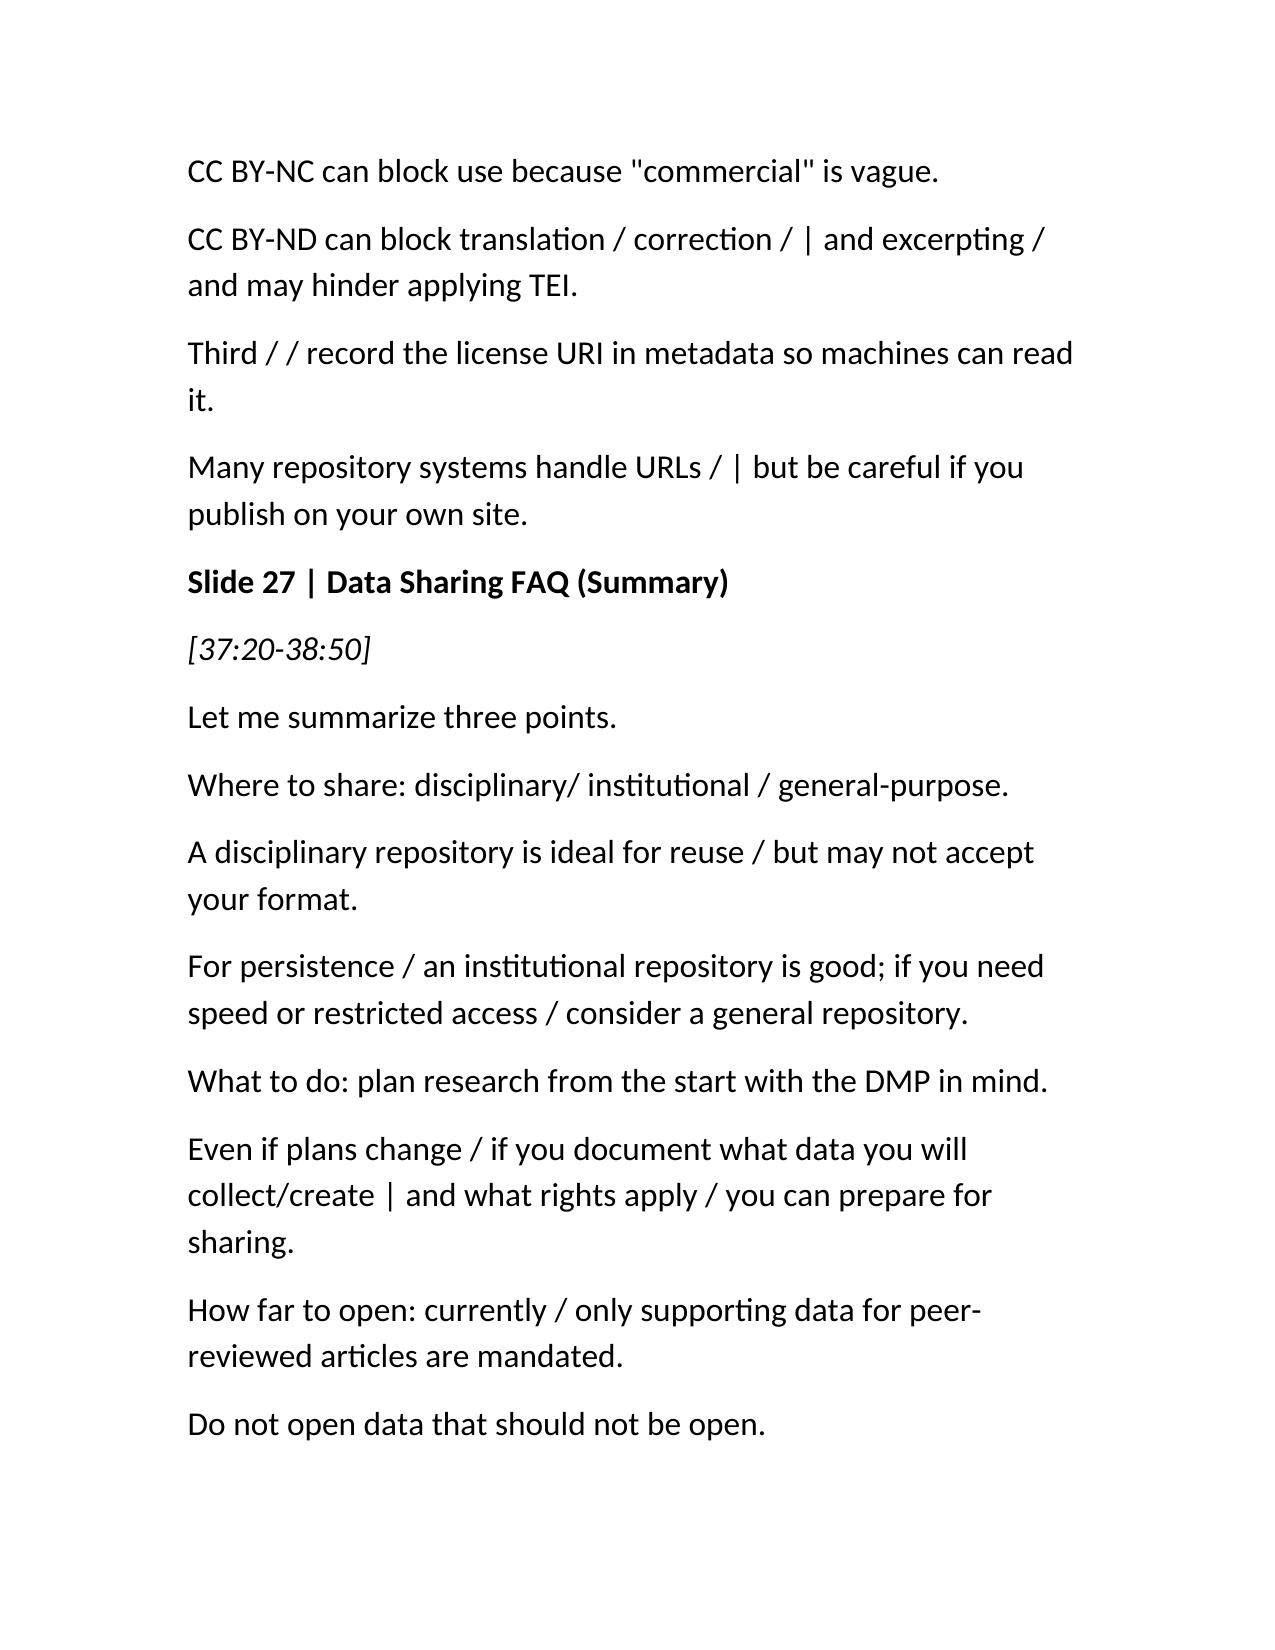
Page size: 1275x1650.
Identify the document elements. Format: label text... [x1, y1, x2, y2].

text For persistence / an institutional repository is good; if you need speed or restricted access / consider a general repository. [187, 946, 1087, 1033]
text Do not open data that should not be open. [187, 1403, 1087, 1444]
text Let me summarize three points. [187, 696, 1087, 737]
text CC BY-NC can block use because "commercial" is vague. [187, 150, 1087, 191]
text Even if plans change / if you document what data you will collect/create | and what rights apply / you can prepare for sharing. [187, 1127, 1087, 1262]
text Many repository systems handle URLs / | but be careful if you publish on your own site. [187, 446, 1087, 534]
text Where to share: disciplinary/ institutional / general-purpose. [187, 763, 1087, 804]
text [37:20-38:50] [187, 628, 1087, 669]
text What to do: plan research from the start with the DMP in mind. [187, 1060, 1087, 1101]
text CC BY-ND can block translation / correction / | and excerpting / and may hinder applying TEI. [187, 218, 1087, 305]
text A disciplinary repository is ideal for reuse / but may not accept your format. [187, 831, 1087, 919]
text Third / / record the license URI in metadata so machines can read it. [187, 332, 1087, 419]
text How far to open: currently / only supporting data for peer-reviewed articles are mandated. [187, 1289, 1087, 1376]
text Slide 27 | Data Sharing FAQ (Summary) [187, 561, 1087, 601]
